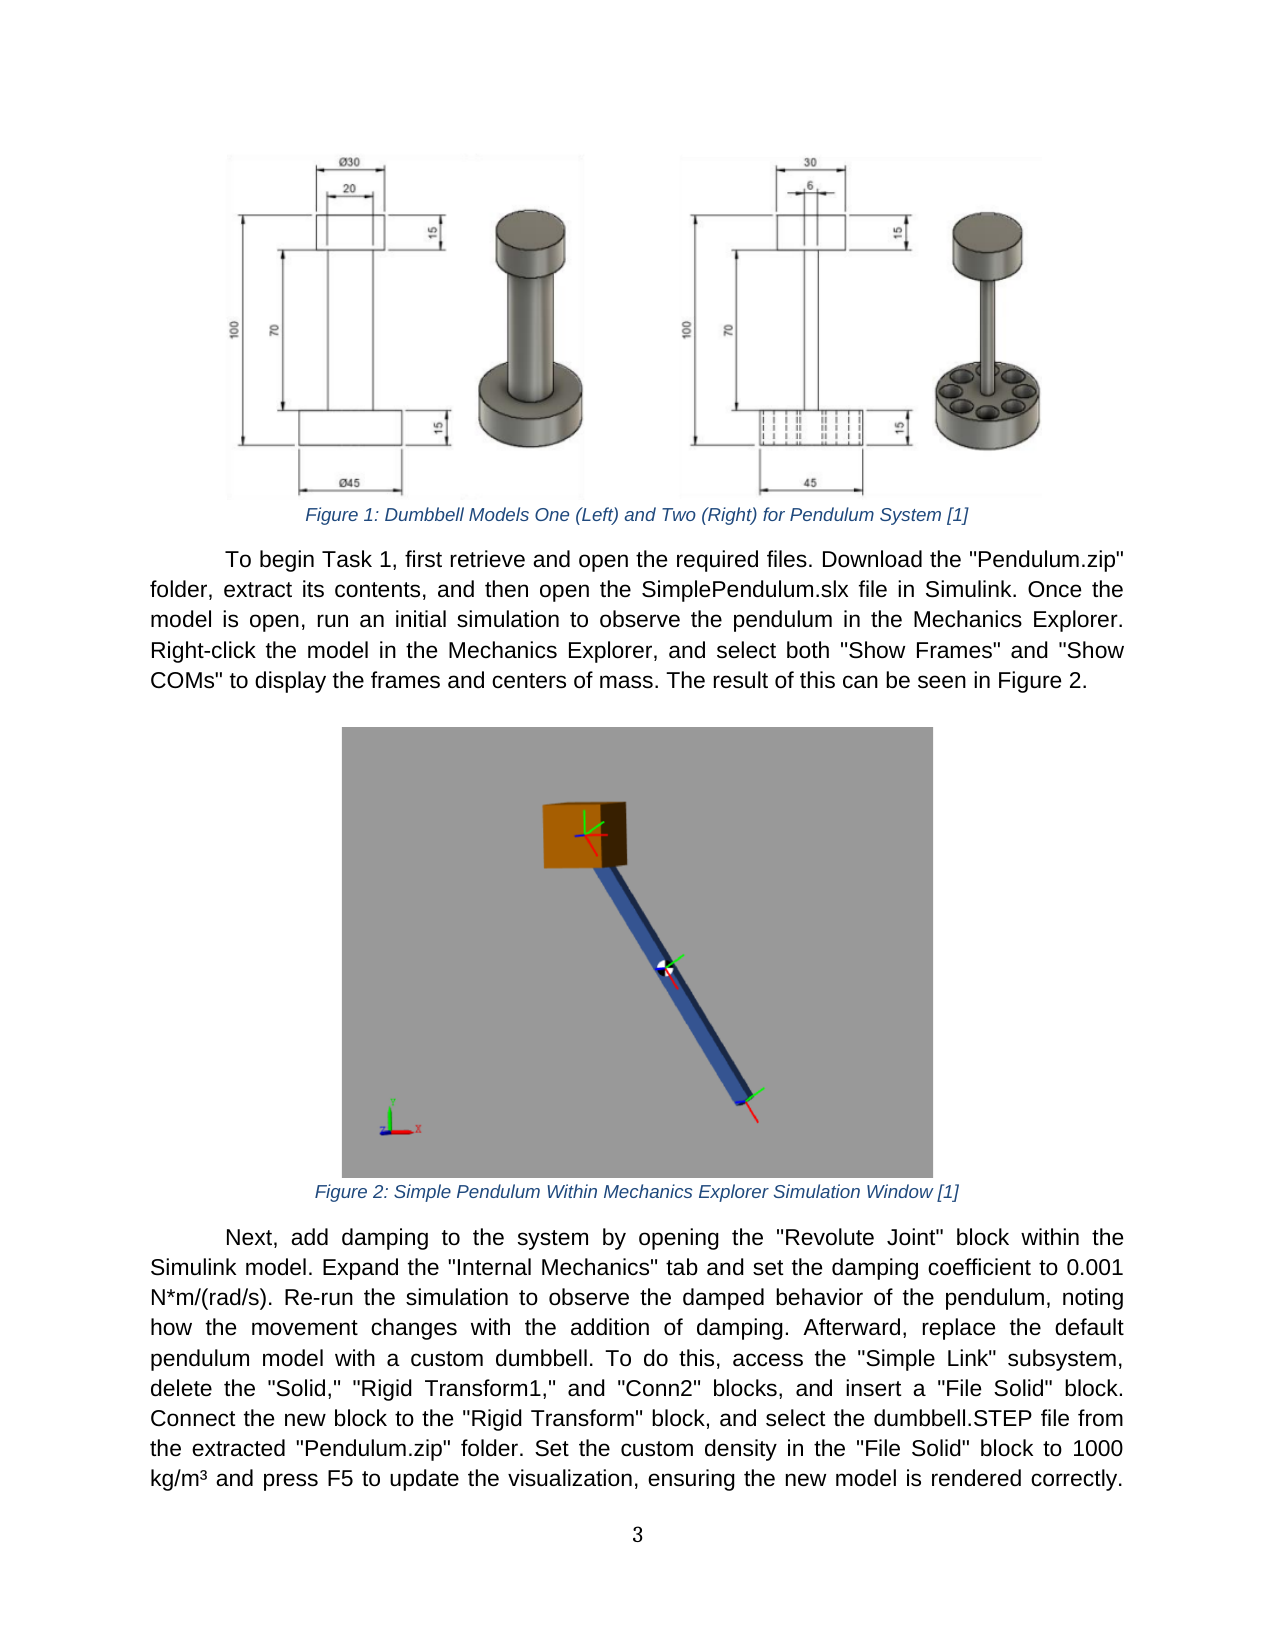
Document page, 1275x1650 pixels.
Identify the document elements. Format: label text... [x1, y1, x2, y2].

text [150, 1224, 1125, 1492]
picture [341, 727, 934, 1178]
text Figure 2: Simple Pendulum Within Mechanics Explorer Simulation Window [1] [150, 1181, 1125, 1203]
text To begin Task 1, first retrieve and open the required files. Download the "Pendulum.zip" folder, extract its contents, and then open the SimplePendulum.slx file in Simulink. Once the model is open, run an initial simulation to observe the pendulum in the Mechanics Explorer. Right-click the model in the Mechanics Explorer, and select both "Show Frames" and "Show COMs" to display the frames and centers of mass. The result of this can be seen in Figure 2. [150, 546, 1125, 693]
text Figure 1: Dumbbell Models One (Left) and Two (Right) for Pendulum System [1] [150, 504, 1125, 525]
picture [198, 150, 1077, 500]
